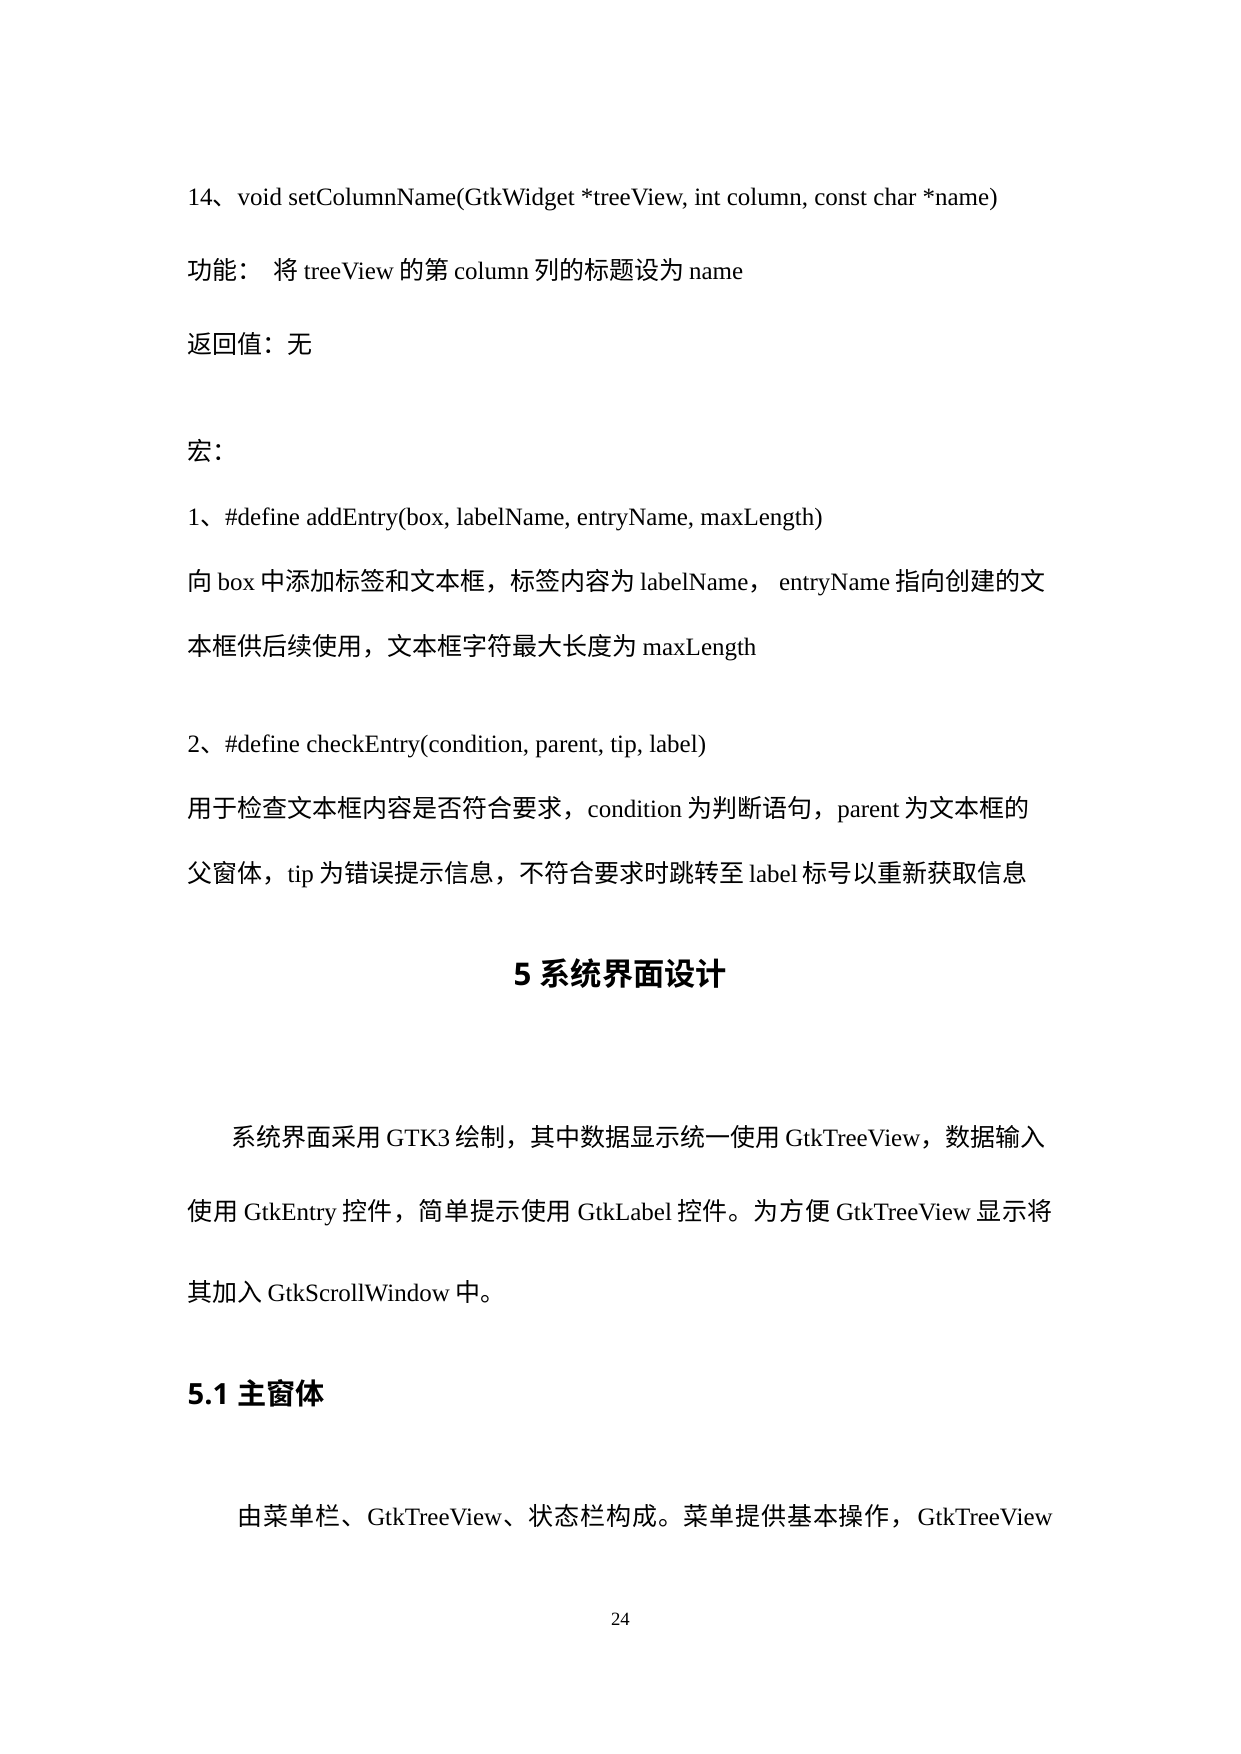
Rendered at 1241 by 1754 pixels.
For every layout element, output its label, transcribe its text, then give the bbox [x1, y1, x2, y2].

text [187, 1482, 1053, 1547]
text 功能： 将treeView的第column列的标题设为name [187, 236, 1053, 301]
text 1、#define addEntry(box, labelName, entryName, maxLength) [187, 482, 1053, 547]
text 使用GtkEntry控件，简单提示使用GtkLabel控件。为方便GtkTreeView显示将其加入GtkScrollWindow中。 [187, 1177, 1053, 1323]
subtitle 5.1 主窗体 [187, 1359, 1053, 1424]
text 用于检查文本框内容是否符合要求，condition为判断语句，parent为文本框的父窗体，tip为错误提示信息，不符合要求时跳转至label标号以重新获取信息 [187, 774, 1053, 904]
subtitle 5 系统界面设计 [187, 939, 1053, 1004]
text 2、#define checkEntry(condition, parent, tip, label) [187, 709, 1053, 774]
text 系统界面采用GTK3绘制，其中数据显示统一使用GtkTreeView，数据输入 [231, 1103, 1053, 1168]
text 宏： [187, 417, 1053, 482]
text 向box中添加标签和文本框，标签内容为labelName， entryName指向创建的文本框供后续使用，文本框字符最大长度为maxLength [187, 547, 1053, 677]
text 返回值：无 [187, 310, 1053, 375]
text 14、void setColumnName(GtkWidget *treeView, int column, const char *name) [187, 162, 1053, 227]
